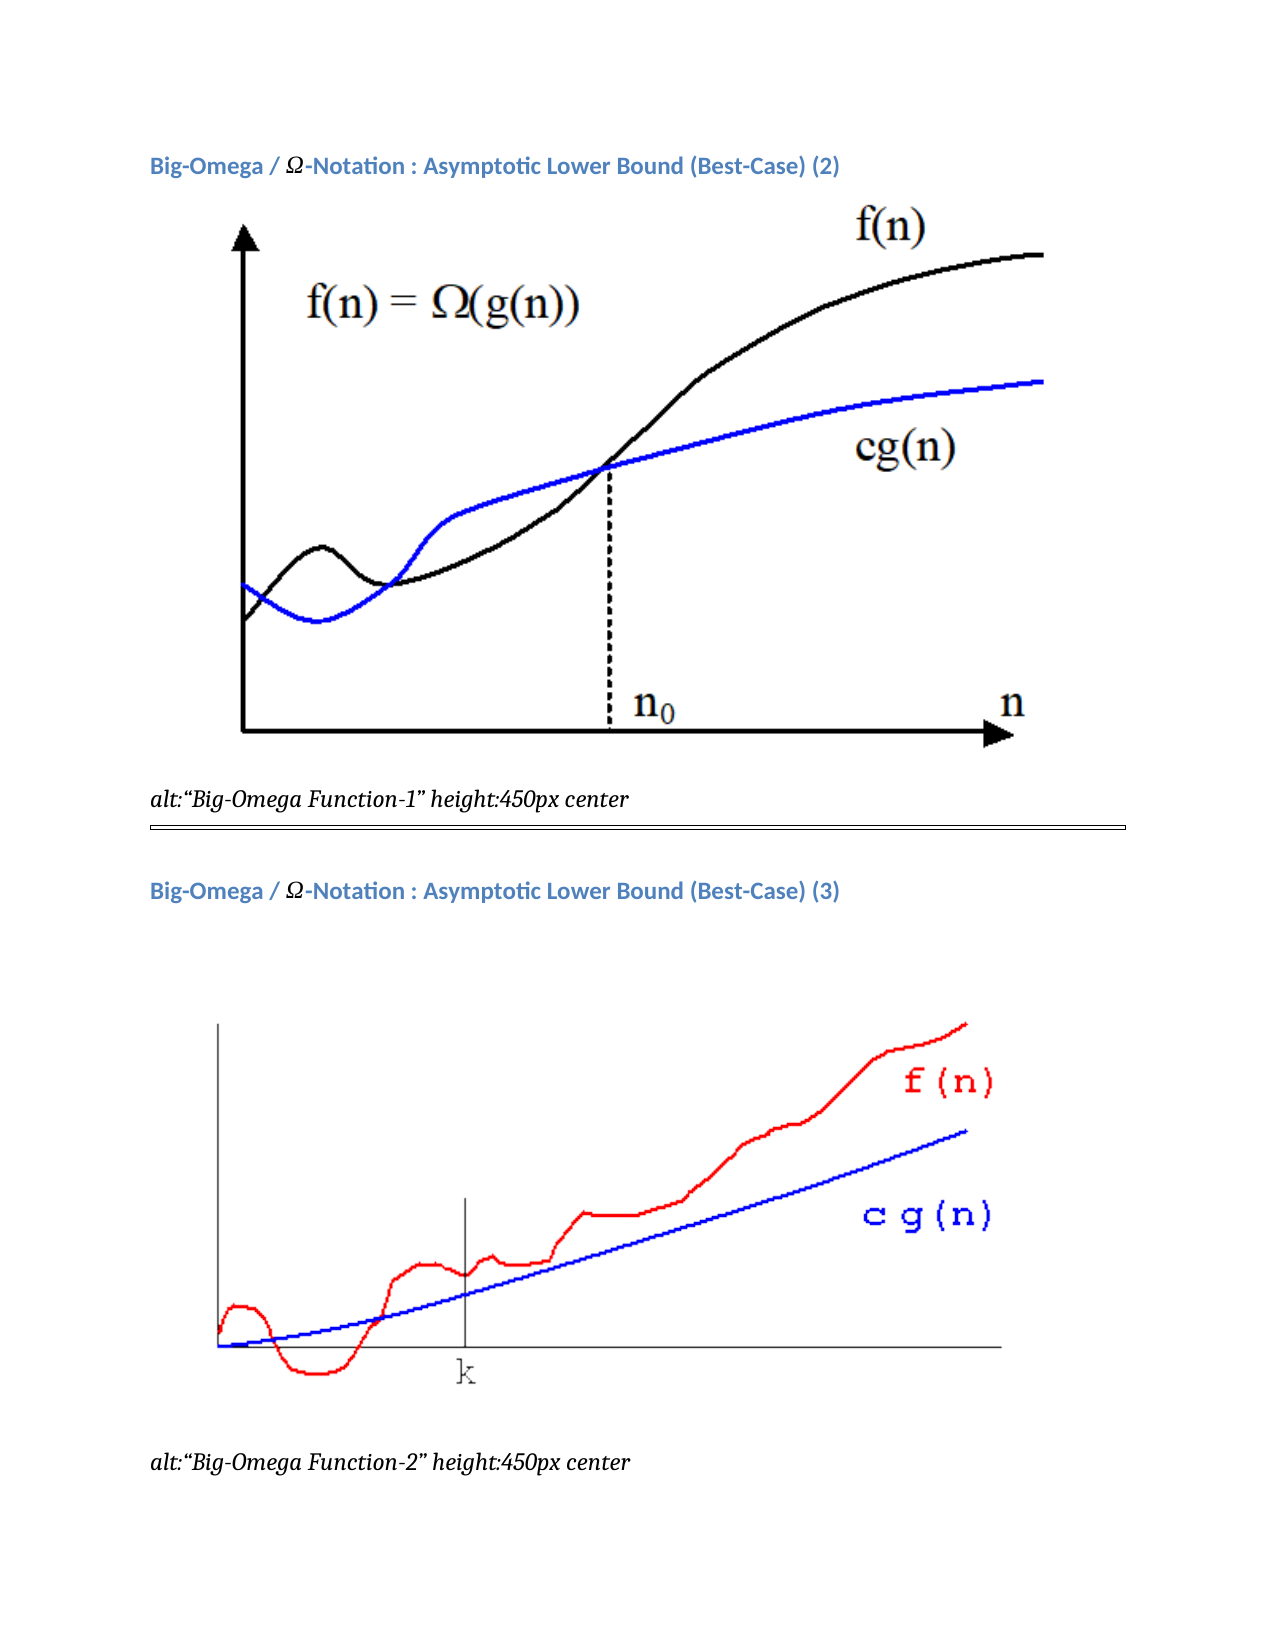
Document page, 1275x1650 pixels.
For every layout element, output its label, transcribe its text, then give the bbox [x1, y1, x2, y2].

subtitle Big-Omega / -Notation : Asymptotic Lower Bound (Best-Case) (2) [150, 150, 1125, 181]
text alt:“Big-Omega Function-1” height:450px center [150, 785, 1125, 813]
subtitle Big-Omega / -Notation : Asymptotic Lower Bound (Best-Case) (3) [150, 876, 1125, 906]
picture [168, 180, 1044, 764]
text alt:“Big-Omega Function-2” height:450px center [150, 1448, 1125, 1477]
picture [168, 906, 1044, 1428]
